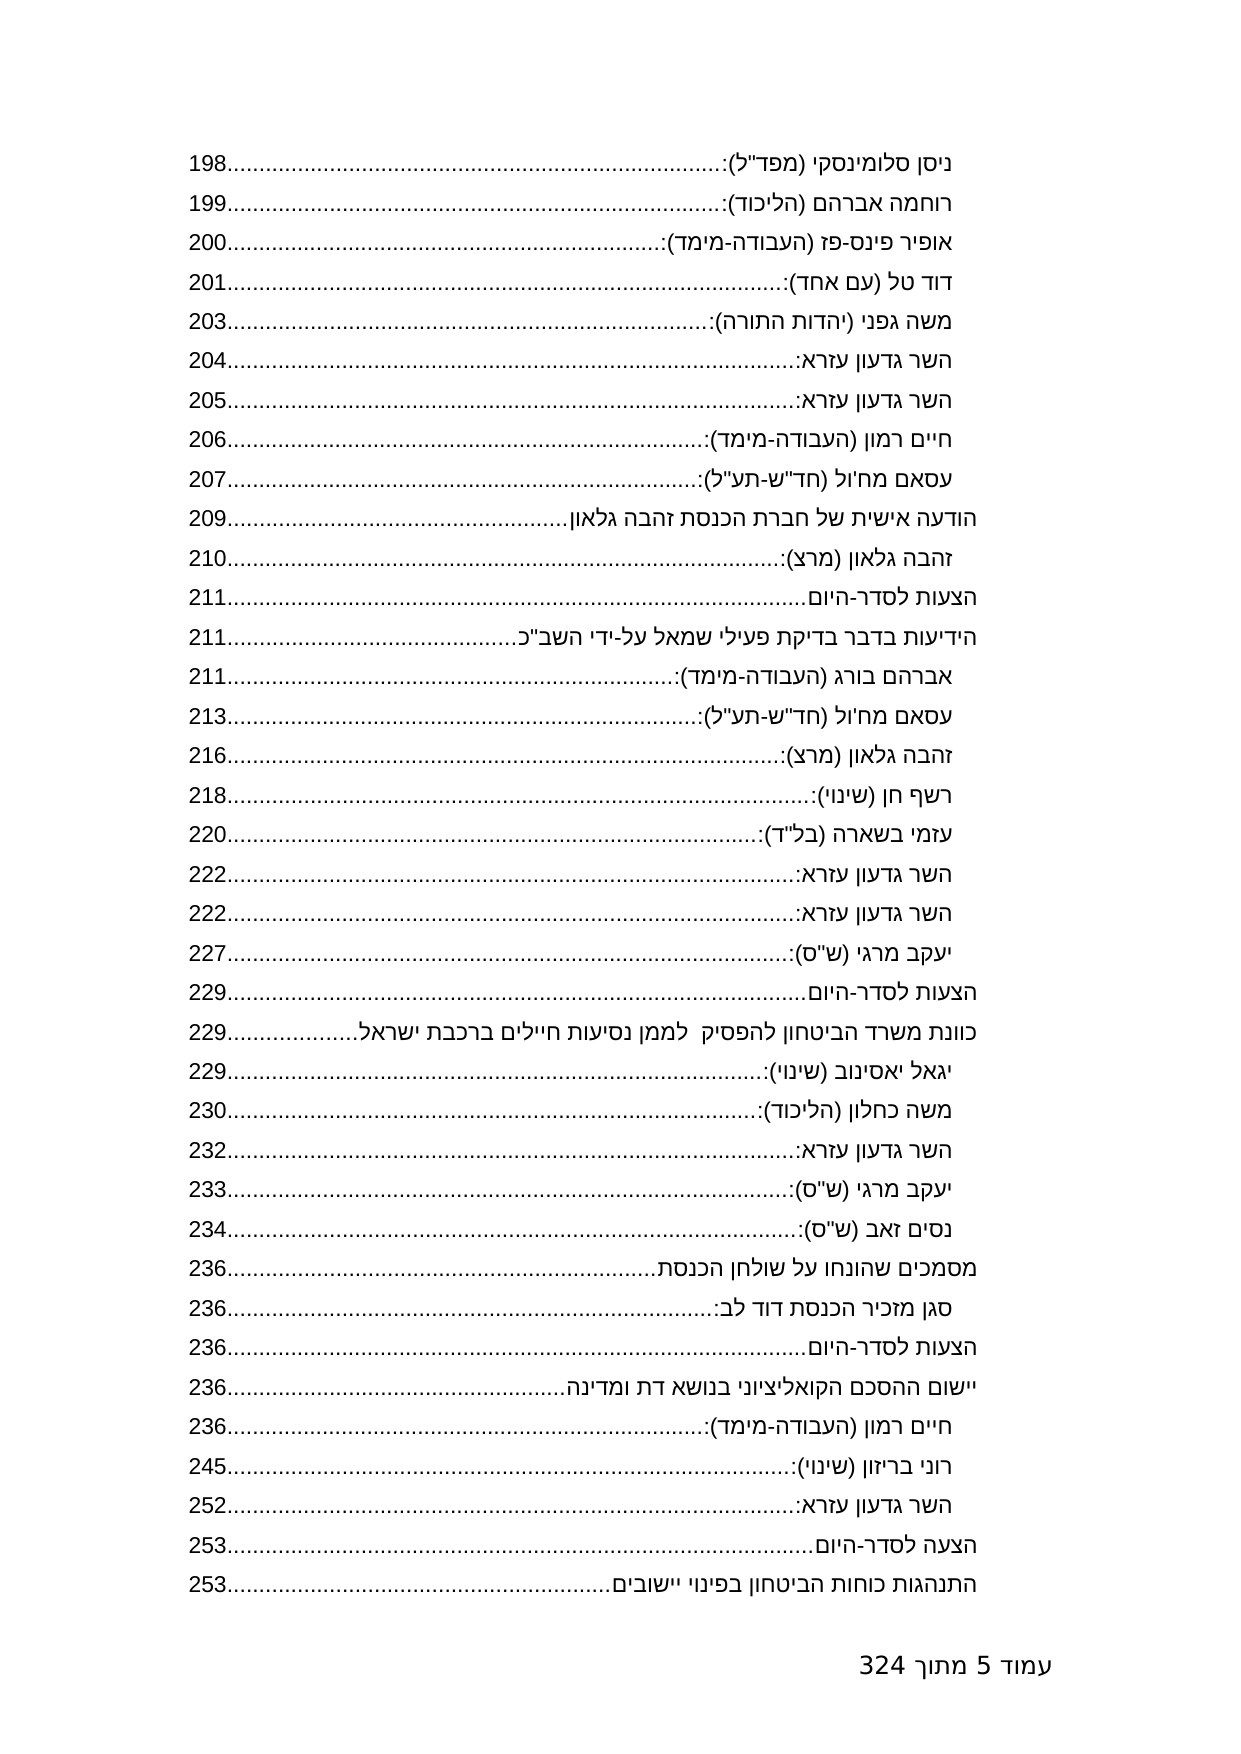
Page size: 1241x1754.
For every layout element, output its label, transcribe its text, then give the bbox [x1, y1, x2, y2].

text אופיר פינס-פז (העבודה-מימד): 200 [187, 229, 1028, 255]
text משה גפני (יהדות התורה): 203 [187, 308, 1028, 334]
text הצעה לסדר-היום 253 [187, 1532, 1053, 1558]
text זהבה גלאון (מרצ): 216 [187, 742, 1028, 768]
text דוד טל (עם אחד): 201 [187, 268, 1028, 295]
text חיים רמון (העבודה-מימד): 236 [187, 1413, 1028, 1440]
text הידיעות בדבר בדיקת פעילי שמאל על-ידי השב"כ 211 [187, 624, 1053, 650]
text יעקב מרגי (ש"ס): 227 [187, 939, 1028, 966]
text השר גדעון עזרא: 252 [187, 1492, 1028, 1519]
text אברהם בורג (העבודה-מימד): 211 [187, 663, 1028, 689]
text התנהגות כוחות הביטחון בפינוי יישובים 253 [187, 1571, 1053, 1598]
text יישום ההסכם הקואליציוני בנושא דת ומדינה 236 [187, 1374, 1053, 1400]
text רוחמה אברהם (הליכוד): 199 [187, 189, 1028, 216]
text משה כחלון (הליכוד): 230 [187, 1097, 1028, 1124]
text עסאם מח'ול (חד"ש-תע"ל): 207 [187, 466, 1028, 492]
text ניסן סלומינסקי (מפד"ל): 198 [187, 150, 1028, 176]
text סגן מזכיר הכנסת דוד לב: 236 [187, 1295, 1028, 1321]
text השר גדעון עזרא: 232 [187, 1137, 1028, 1163]
text עזמי בשארה (בל"ד): 220 [187, 821, 1028, 847]
text הודעה אישית של חברת הכנסת זהבה גלאון 209 [187, 505, 1053, 532]
text רשף חן (שינוי): 218 [187, 782, 1028, 808]
text השר גדעון עזרא: 222 [187, 900, 1028, 926]
text מסמכים שהונחו על שולחן הכנסת 236 [187, 1255, 1053, 1282]
text זהבה גלאון (מרצ): 210 [187, 545, 1028, 571]
text חיים רמון (העבודה-מימד): 206 [187, 426, 1028, 453]
text השר גדעון עזרא: 205 [187, 387, 1028, 413]
text רוני בריזון (שינוי): 245 [187, 1453, 1028, 1479]
text הצעות לסדר-היום 229 [187, 979, 1053, 1005]
text יגאל יאסינוב (שינוי): 229 [187, 1058, 1028, 1084]
text נסים זאב (ש"ס): 234 [187, 1216, 1028, 1242]
text הצעות לסדר-היום 211 [187, 584, 1053, 611]
text עסאם מח'ול (חד"ש-תע"ל): 213 [187, 703, 1028, 729]
text הצעות לסדר-היום 236 [187, 1334, 1053, 1361]
text השר גדעון עזרא: 222 [187, 861, 1028, 887]
text כוונת משרד הביטחון להפסיק לממן נסיעות חיילים ברכבת ישראל 229 [187, 1018, 1053, 1045]
text יעקב מרגי (ש"ס): 233 [187, 1176, 1028, 1203]
text השר גדעון עזרא: 204 [187, 347, 1028, 374]
